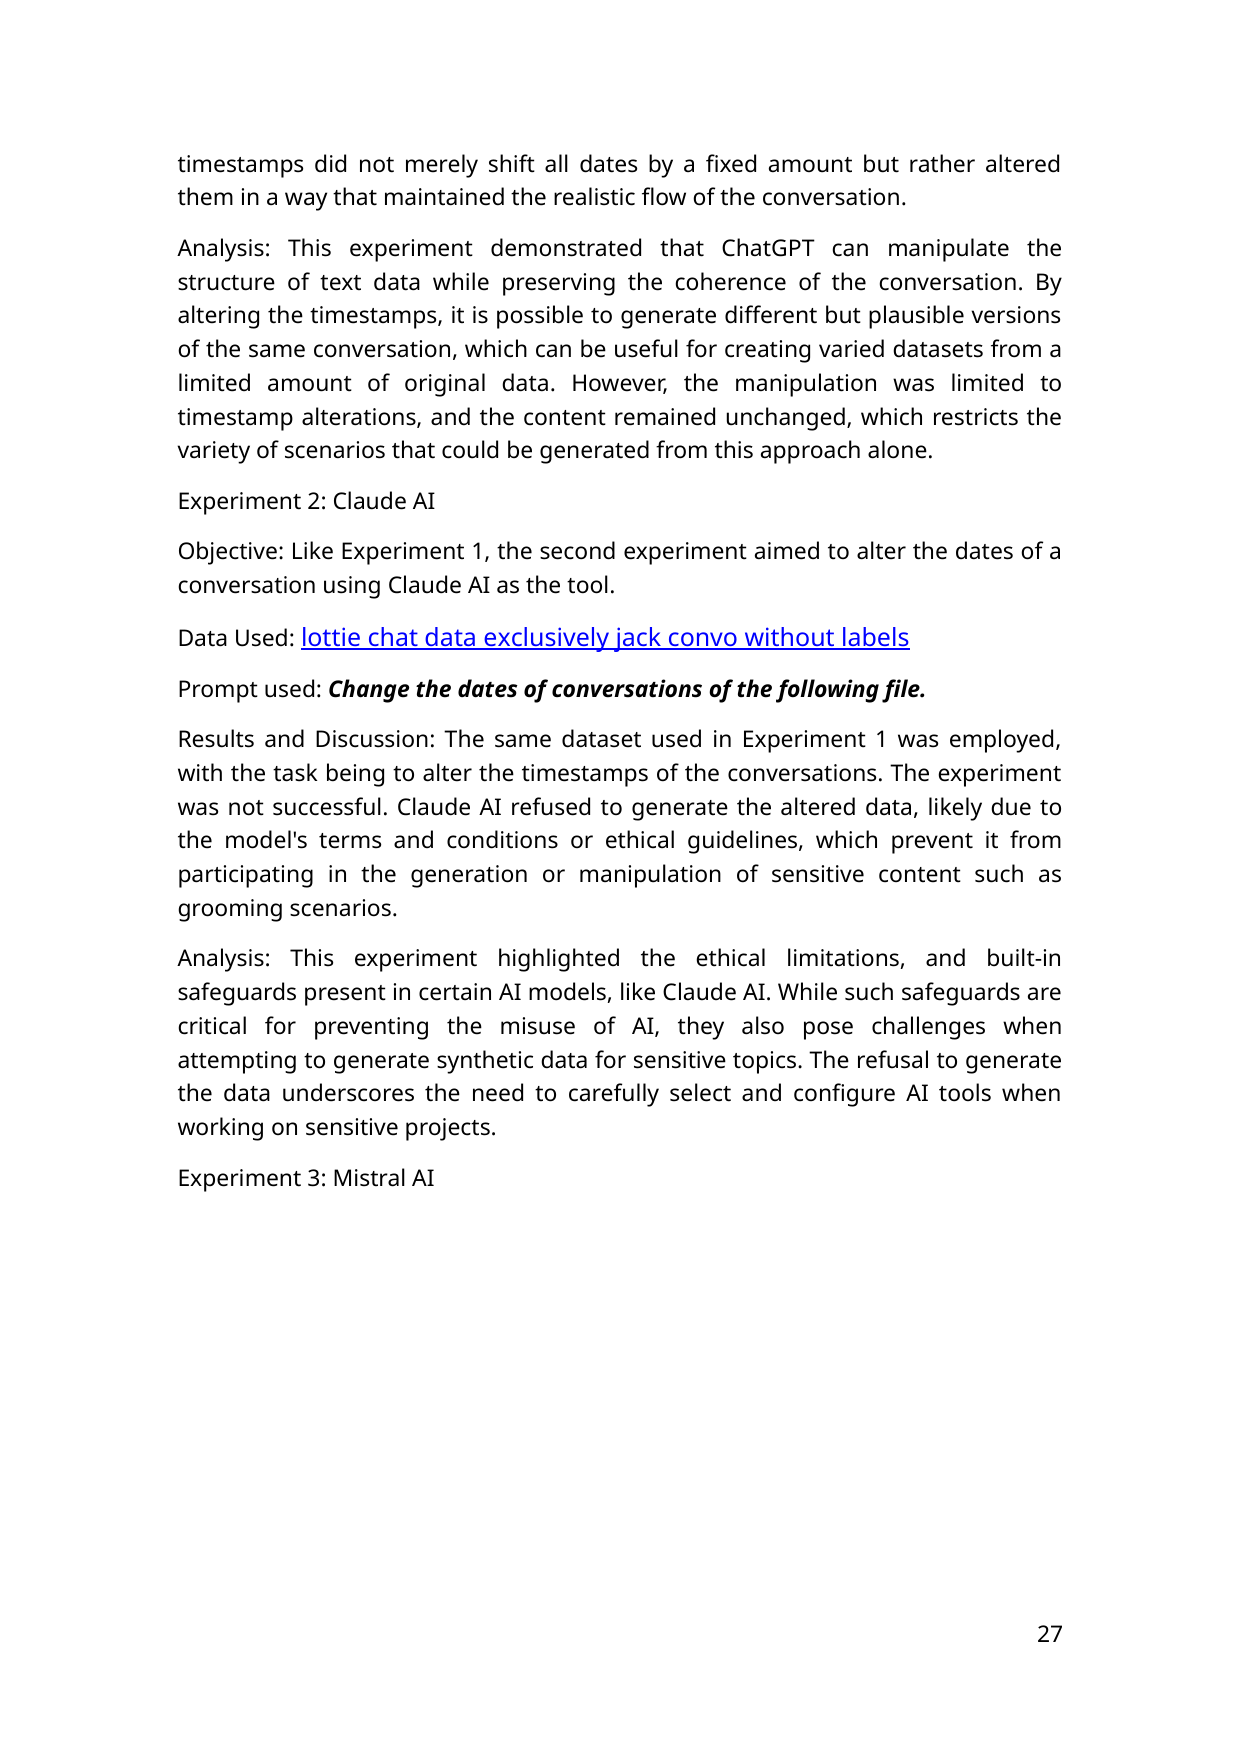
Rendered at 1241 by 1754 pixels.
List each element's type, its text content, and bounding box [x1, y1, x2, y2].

text Analysis: This experiment demonstrated that ChatGPT can manipulate the structure of text data while preserving the coherence of the conversation. By altering the timestamps, it is possible to generate different but plausible versions of the same conversation, which can be useful for creating varied datasets from a limited amount of original data. However, the manipulation was limited to timestamp alterations, and the content remained unchanged, which restricts the variety of scenarios that could be generated from this approach alone. [177, 232, 1063, 466]
text Results and Discussion: The same dataset used in Experiment 1 was employed, with the task being to alter the timestamps of the conversations. The experiment was not successful. Claude AI refused to generate the altered data, likely due to the model's terms and conditions or ethical guidelines, which prevent it from participating in the generation or manipulation of sensitive content such as grooming scenarios. [177, 723, 1063, 923]
text Prompt used: Change the dates of conversations of the following file. [177, 673, 1063, 704]
text Data Used: lottie chat data exclusively jack convo without labels [177, 619, 1063, 653]
text Experiment 3: Mistral AI [177, 1161, 1063, 1193]
text Analysis: This experiment highlighted the ethical limitations, and built-in safeguards present in certain AI models, like Claude AI. While such safeguards are critical for preventing the misuse of AI, they also pose challenges when attempting to generate synthetic data for sensitive topics. The refusal to generate the data underscores the need to carefully select and configure AI tools when working on sensitive projects. [177, 942, 1063, 1142]
text Experiment 2: Claude AI [177, 485, 1063, 516]
text Objective: Like Experiment 1, the second experiment aimed to alter the dates of a conversation using Claude AI as the tool. [177, 535, 1063, 600]
